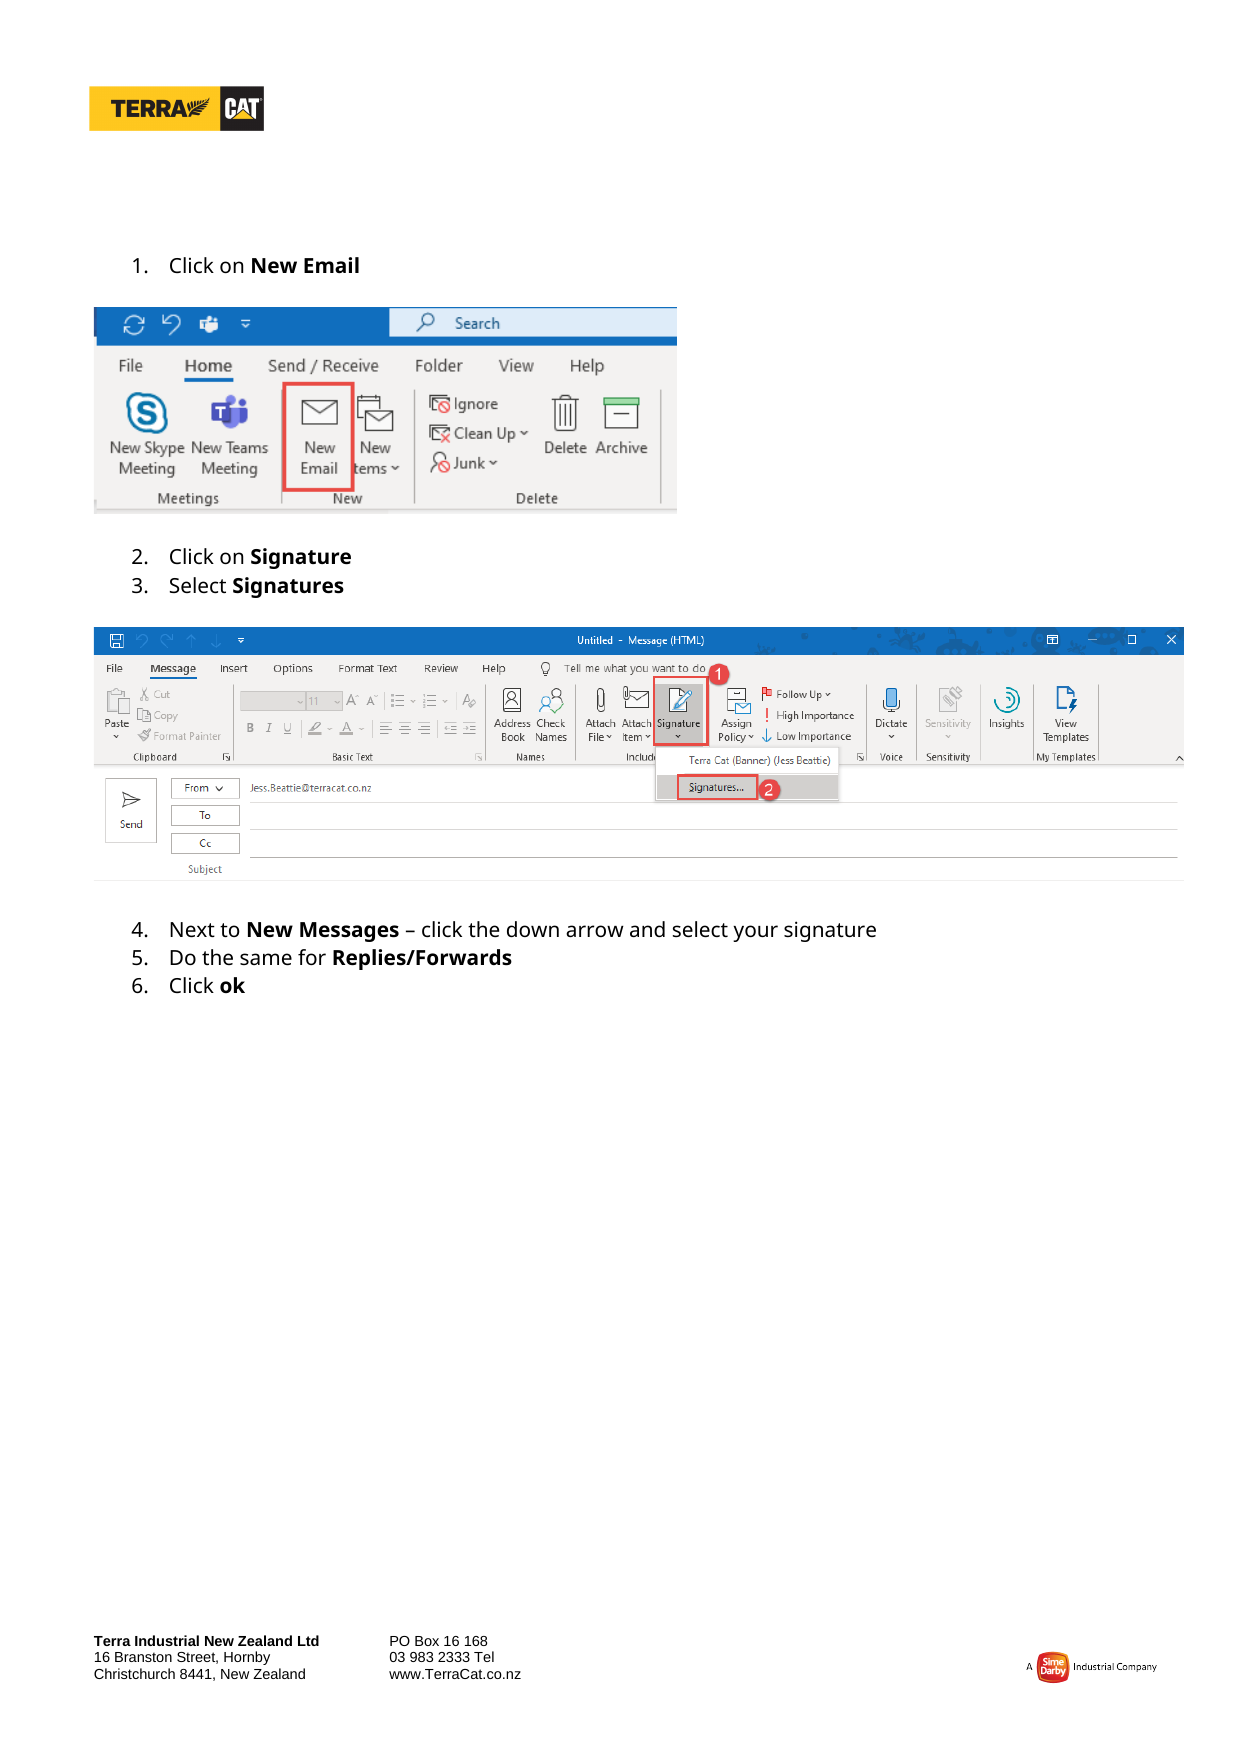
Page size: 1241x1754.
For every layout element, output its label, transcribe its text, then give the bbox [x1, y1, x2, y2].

list Click on Signature [131, 542, 1053, 571]
picture [93, 627, 1184, 887]
list Do the same for Replies/Forwards [131, 943, 1053, 972]
list Next to New Messages – click the down arrow and select your signature [131, 915, 1053, 943]
list Select Signatures [131, 571, 1053, 599]
list Click on New Email [131, 251, 1053, 279]
picture [1025, 1649, 1157, 1685]
list Click ok [131, 972, 1053, 1000]
picture [93, 307, 677, 514]
picture [87, 84, 266, 133]
